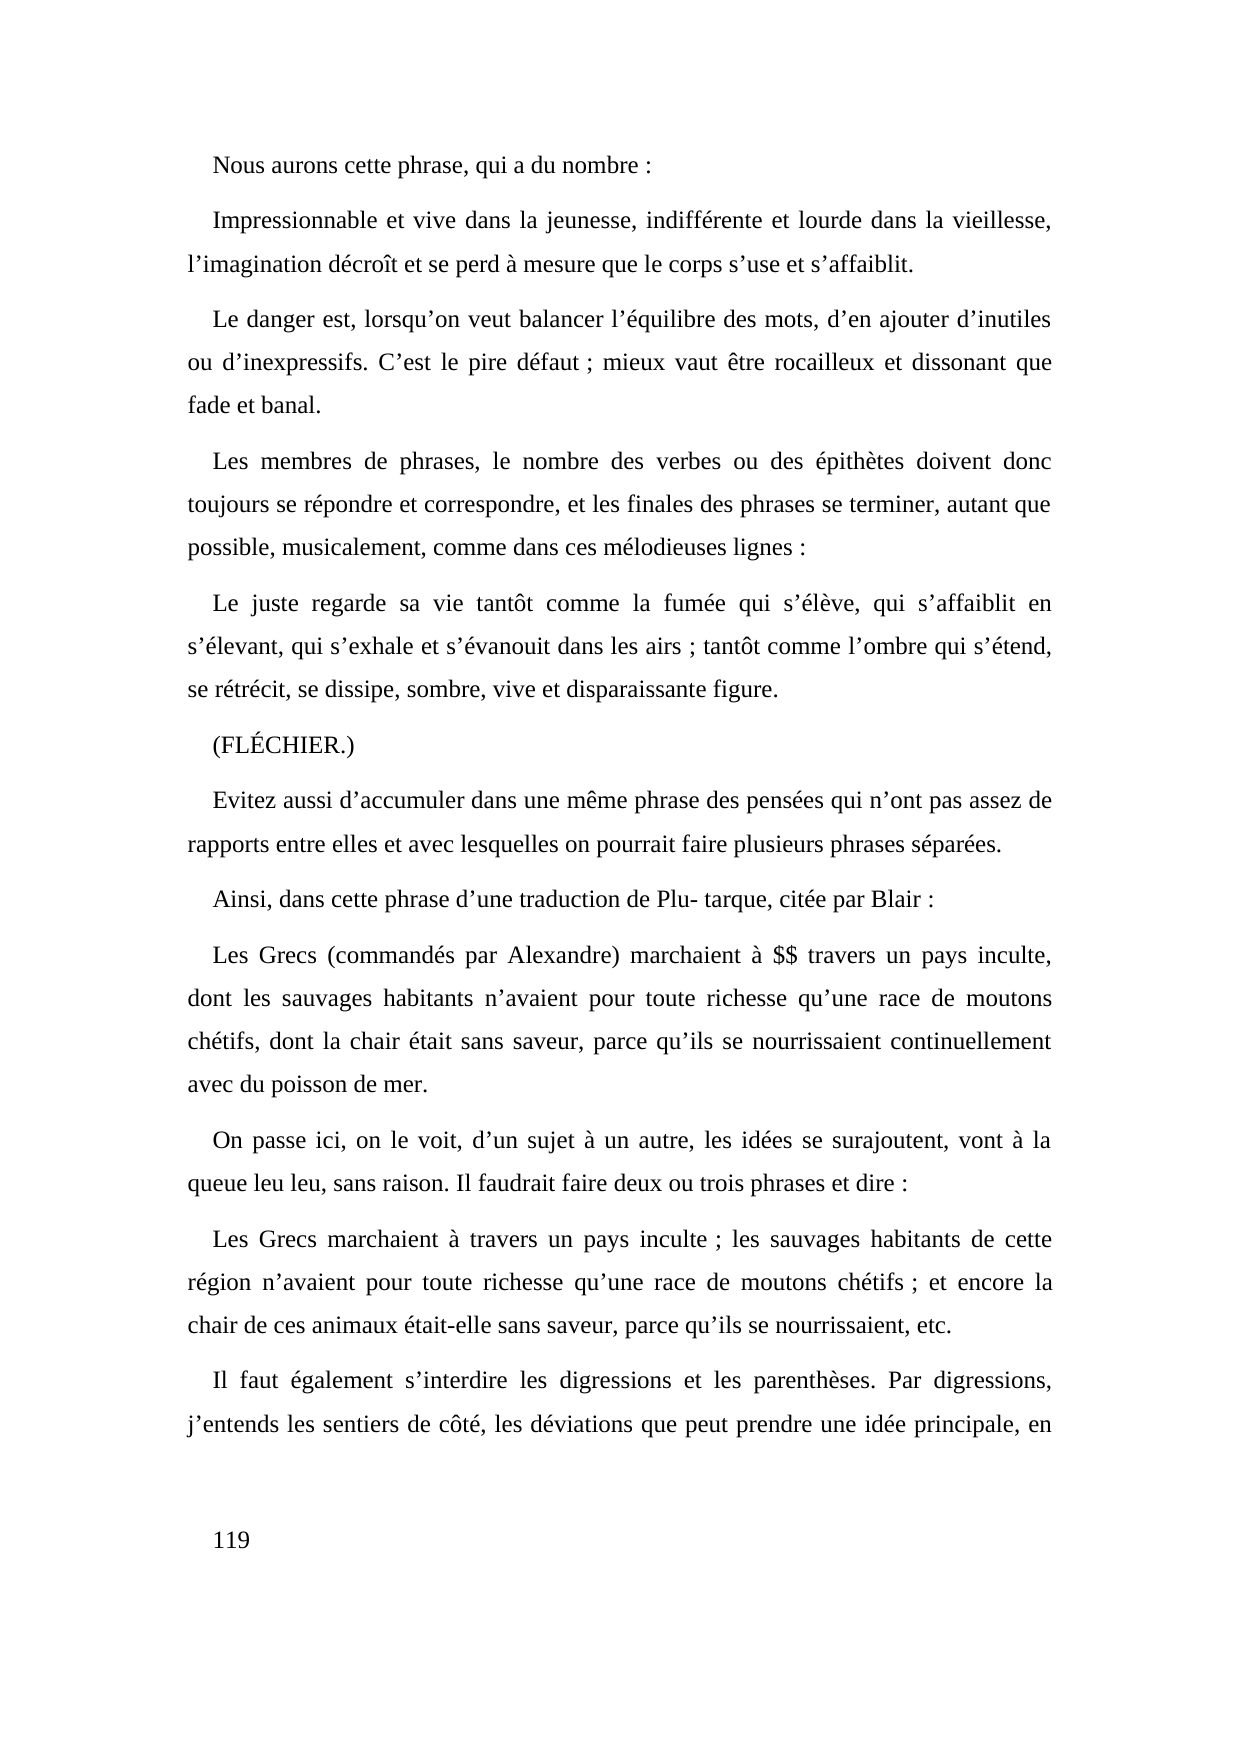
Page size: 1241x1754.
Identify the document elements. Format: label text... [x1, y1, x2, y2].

text Evitez aussi d’accumuler dans une même phrase des pensées qui n’ont pas assez de rapports entre elles et avec lesquelles on pourrait faire plusieurs phrases séparées. [187, 786, 1053, 857]
text Les Grecs (commandés par Alexandre) marchaient à $$ travers un pays inculte, dont les sauvages habitants n’avaient pour toute richesse qu’une race de moutons chétifs, dont la chair était sans saveur, parce qu’ils se nourrissaient continuellement avec du poisson de mer. [187, 940, 1053, 1098]
text Nous aurons cette phrase, qui a du nombre : [187, 150, 1053, 179]
text Les membres de phrases, le nombre des verbes ou des épithètes doivent donc toujours se répondre et correspondre, et les finales des phrases se terminer, autant que possible, musicalement, comme dans ces mélodieuses lignes : [187, 446, 1053, 561]
text Les Grecs marchaient à travers un pays inculte ; les sauvages habitants de cette région n’avaient pour toute richesse qu’une race de moutons chétifs ; et encore la chair de ces animaux était-elle sans saveur, parce qu’ils se nourrissaient, etc. [187, 1224, 1053, 1339]
text Impressionnable et vive dans la jeunesse, indifférente et lourde dans la vieillesse, l’imagination décroît et se perd à mesure que le corps s’use et s’affaiblit. [187, 206, 1053, 277]
text Le danger est, lorsqu’on veut balancer l’équilibre des mots, d’en ajouter d’inutiles ou d’inexpressifs. C’est le pire défaut ; mieux vaut être rocailleux et dissonant que fade et banal. [187, 304, 1053, 419]
text Ainsi, dans cette phrase d’une traduction de Plu- tarque, citée par Blair : [187, 884, 1053, 913]
text On passe ici, on le voit, d’un sujet à un autre, les idées se surajoutent, vont à la queue leu leu, sans raison. Il faudrait faire deux ou trois phrases et dire : [187, 1125, 1053, 1197]
text (FLÉCHIER.) [187, 730, 1053, 759]
text Le juste regarde sa vie tantôt comme la fumée qui s’élève, qui s’affaiblit en s’élevant, qui s’exhale et s’évanouit dans les airs ; tantôt comme l’ombre qui s’étend, se rétrécit, se dissipe, sombre, vive et disparaissante figure. [187, 588, 1053, 703]
